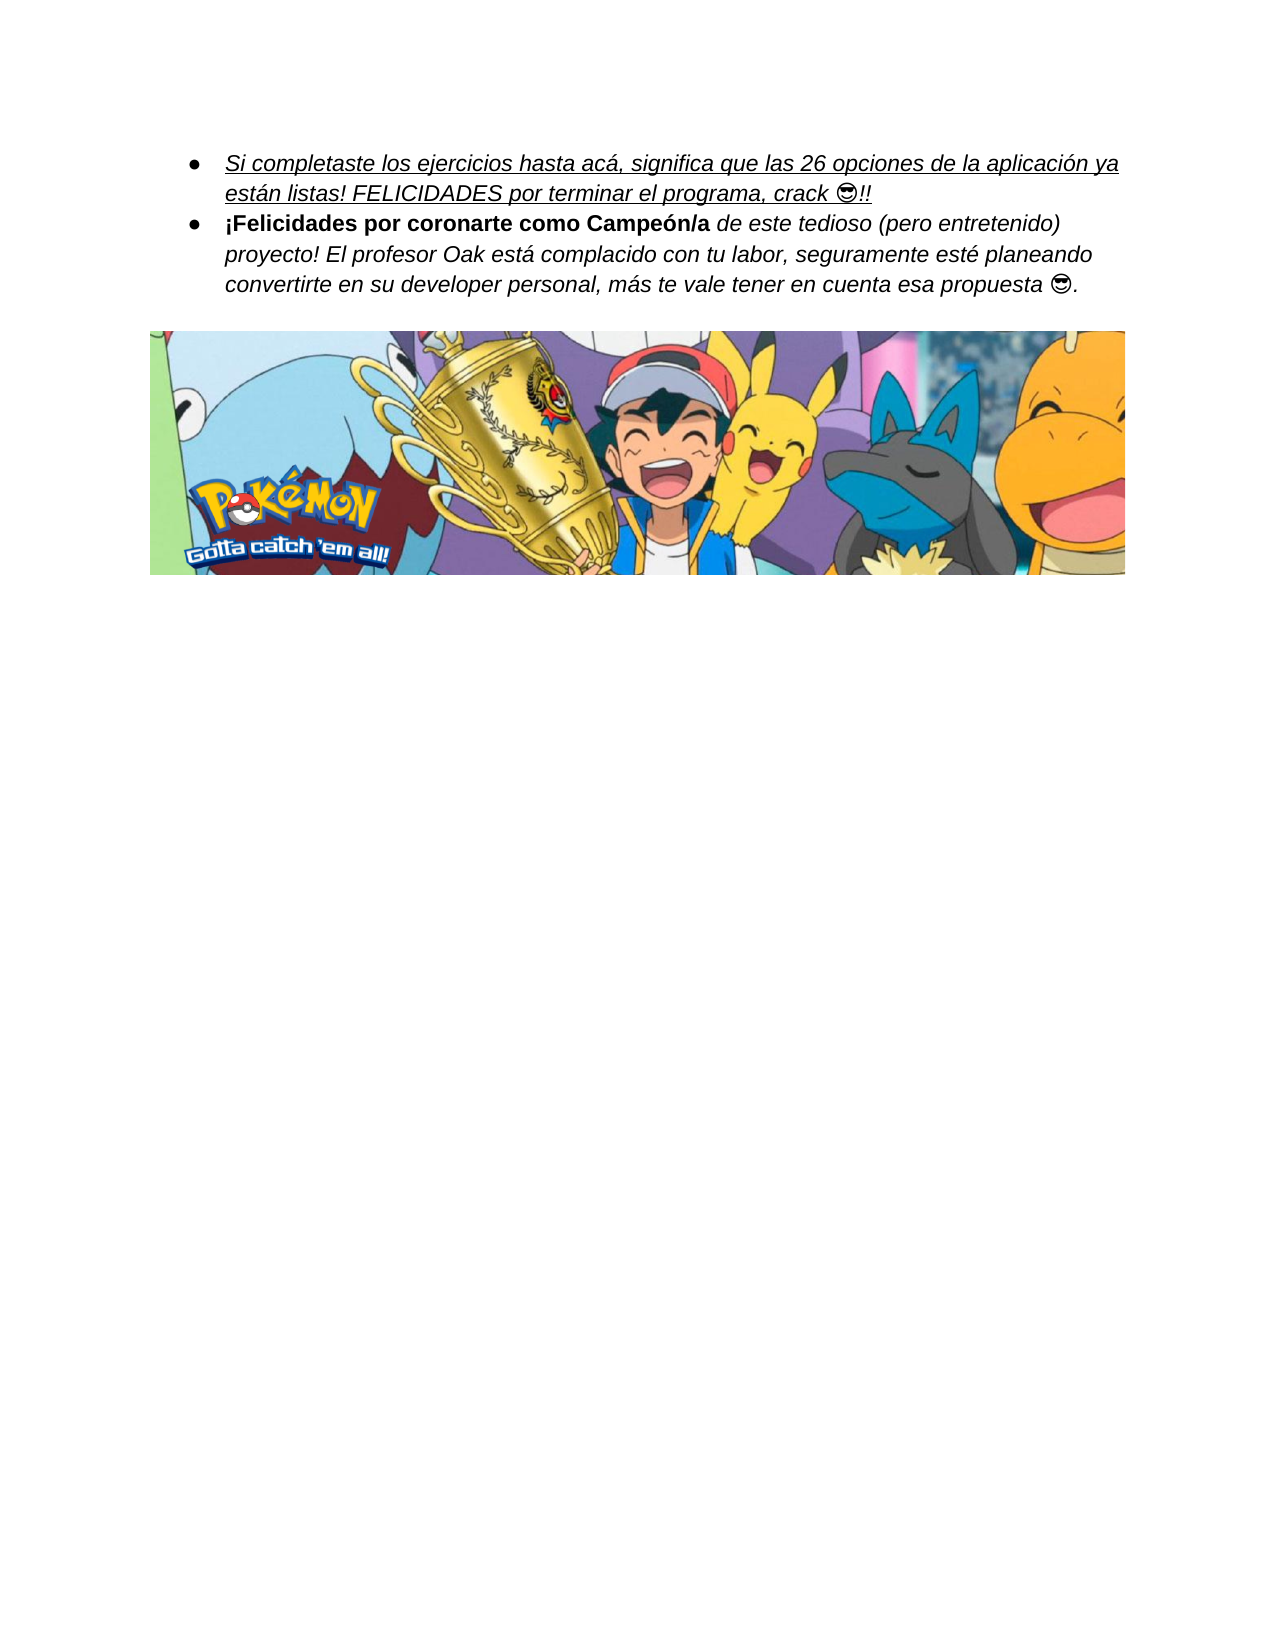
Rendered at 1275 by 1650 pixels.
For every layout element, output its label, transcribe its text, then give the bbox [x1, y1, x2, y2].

list ¡Felicidades por coronarte como Campeón/a de este tedioso (pero entretenido) proyecto! El profesor Oak está complacido con tu labor, seguramente esté planeando convertirte en su developer personal, más te vale tener en cuenta esa propuesta 😎. [187, 210, 1125, 297]
list Si completaste los ejercicios hasta acá, significa que las 26 opciones de la aplicación ya están listas! FELICIDADES por terminar el programa, crack 😎!! [187, 150, 1125, 207]
picture [150, 331, 1125, 575]
